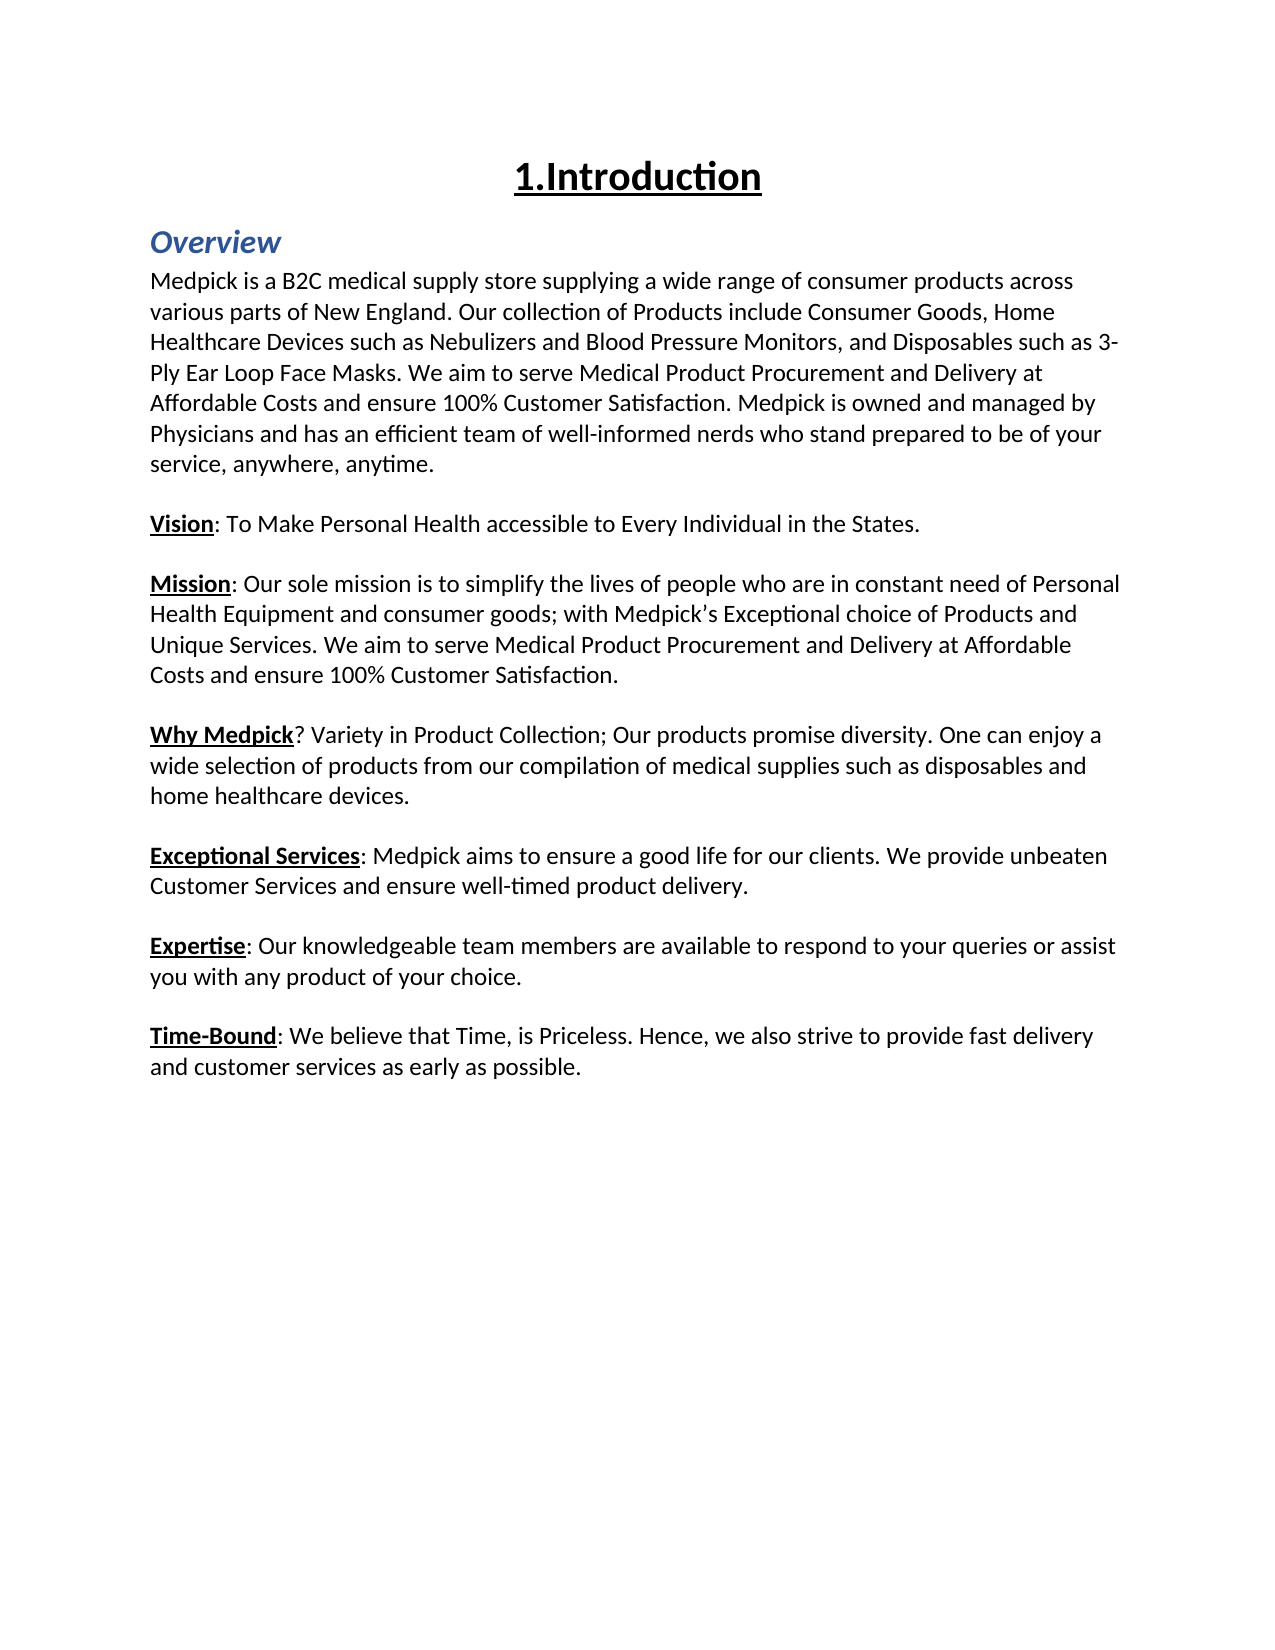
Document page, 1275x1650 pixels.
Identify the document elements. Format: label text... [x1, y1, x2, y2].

text Exceptional Services: Medpick aims to ensure a good life for our clients. We provide unbeaten Customer Services and ensure well-timed product delivery. [150, 840, 1125, 901]
subtitle Overview [150, 222, 1125, 262]
text Medpick is a B2C medical supply store supplying a wide range of consumer products across various parts of New England. Our collection of Products include Consumer Goods, Home Healthcare Devices such as Nebulizers and Blood Pressure Monitors, and Disposables such as 3-Ply Ear Loop Face Masks. We aim to serve Medical Product Procurement and Delivery at Affordable Costs and ensure 100% Customer Satisfaction. Medpick is owned and managed by Physicians and has an efficient team of well-informed nerds who stand prepared to be of your service, anywhere, anytime. [150, 266, 1125, 479]
text Expertise: Our knowledgeable team members are available to respond to your queries or assist you with any product of your choice. [150, 930, 1125, 991]
text Time-Bound: We believe that Time, is Priceless. Hence, we also strive to provide fast delivery and customer services as early as possible. [150, 1020, 1125, 1081]
text Mission: Our sole mission is to simplify the lives of people who are in constant need of Personal Health Equipment and consumer goods; with Medpick’s Exceptional choice of Products and Unique Services. We aim to serve Medical Product Procurement and Delivery at Affordable Costs and ensure 100% Customer Satisfaction. [150, 568, 1125, 690]
text 1.Introduction [150, 150, 1125, 201]
text Why Medpick? Variety in Product Collection; Our products promise diversity. One can enjoy a wide selection of products from our compilation of medical supplies such as disposables and home healthcare devices. [150, 719, 1125, 811]
text Vision: To Make Personal Health accessible to Every Individual in the States. [150, 508, 1125, 539]
